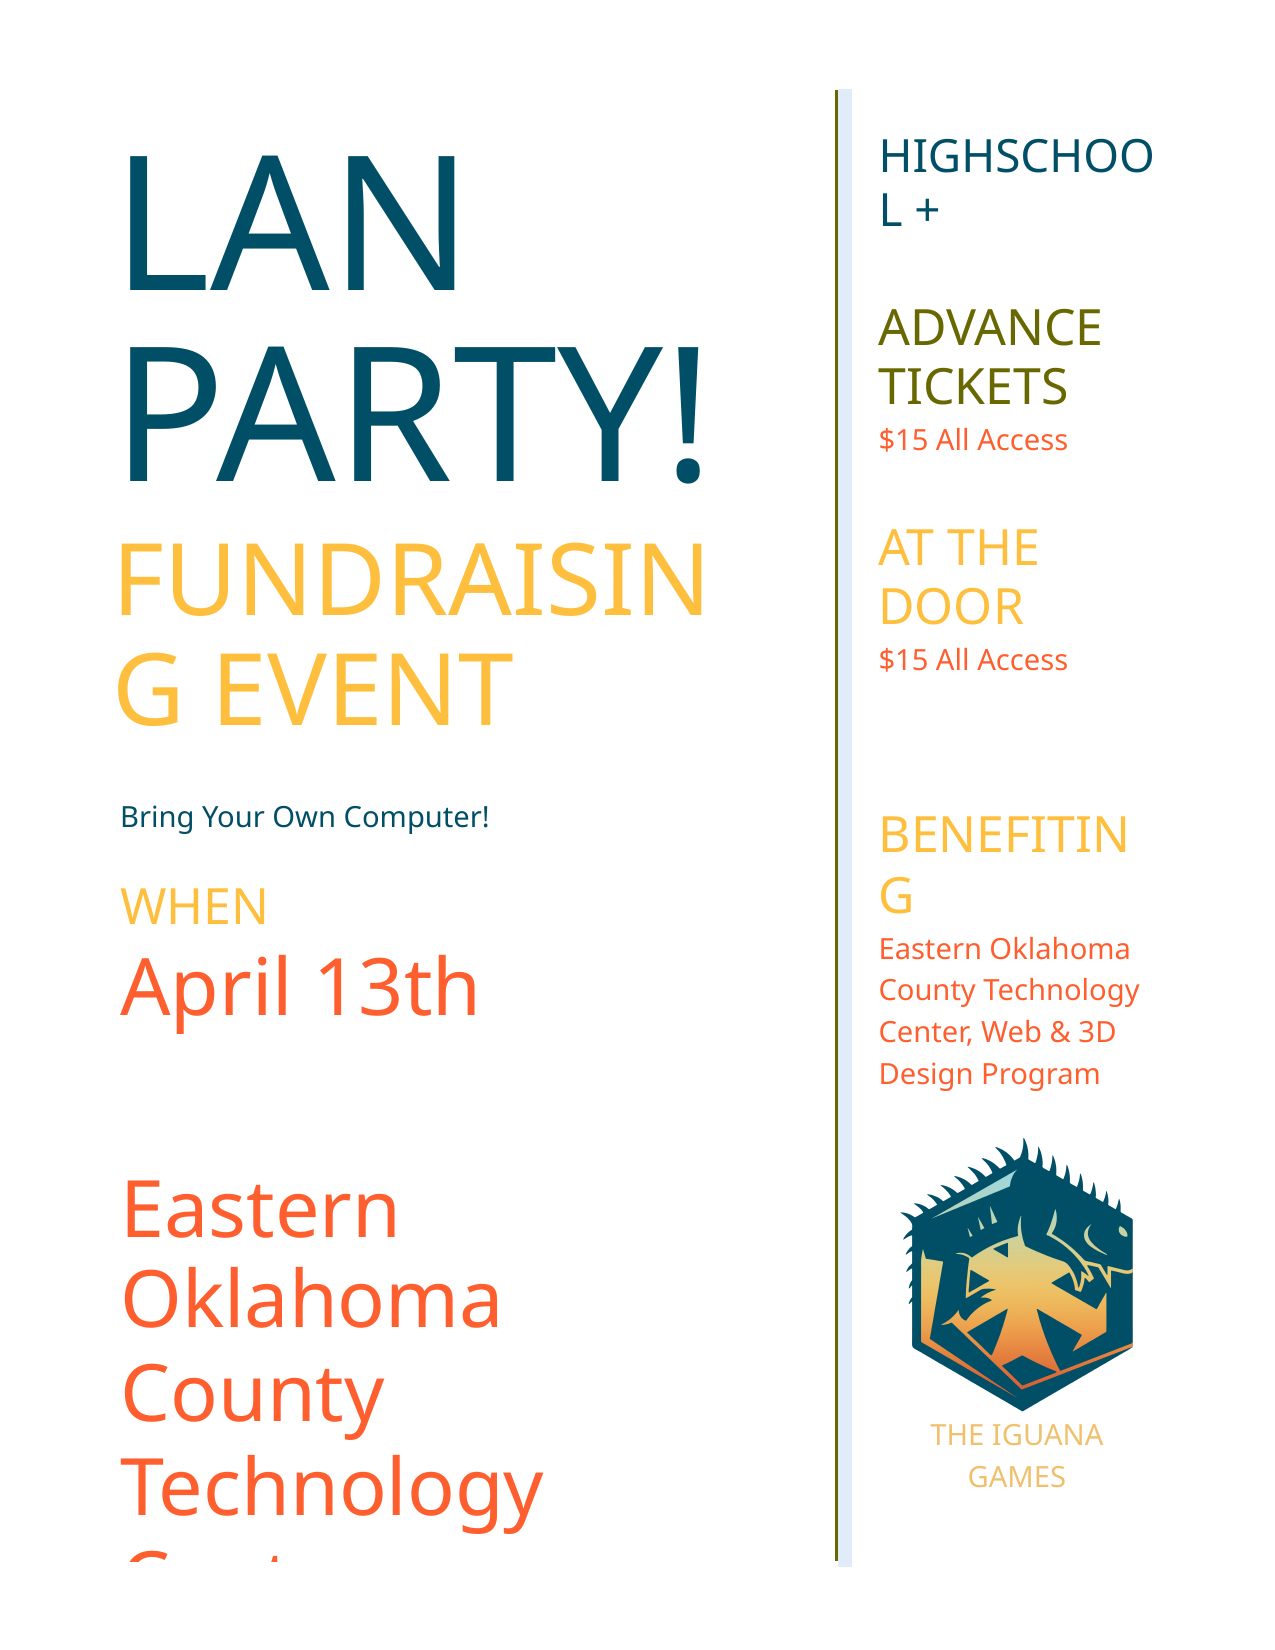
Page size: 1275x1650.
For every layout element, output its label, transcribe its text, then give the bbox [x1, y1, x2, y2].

table_header Highschool + $15 All Access $15 All Access Eastern Oklahoma County Technology Center, Web & 3D Design Program THE IGUANA GAMES [852, 90, 1162, 1561]
table_header LAN PArty! FundRaising Event Bring Your Own Computer! April 13th Eastern Oklahoma County Technology Center 4601 N Choctaw Rd, Choctaw, Ok 73020 · Concession, E-Sports Style Gameplay, Prizes, League of Legends Tournament, some computers supplied (first come first serve) [113, 90, 835, 1561]
picture [878, 1136, 1155, 1413]
